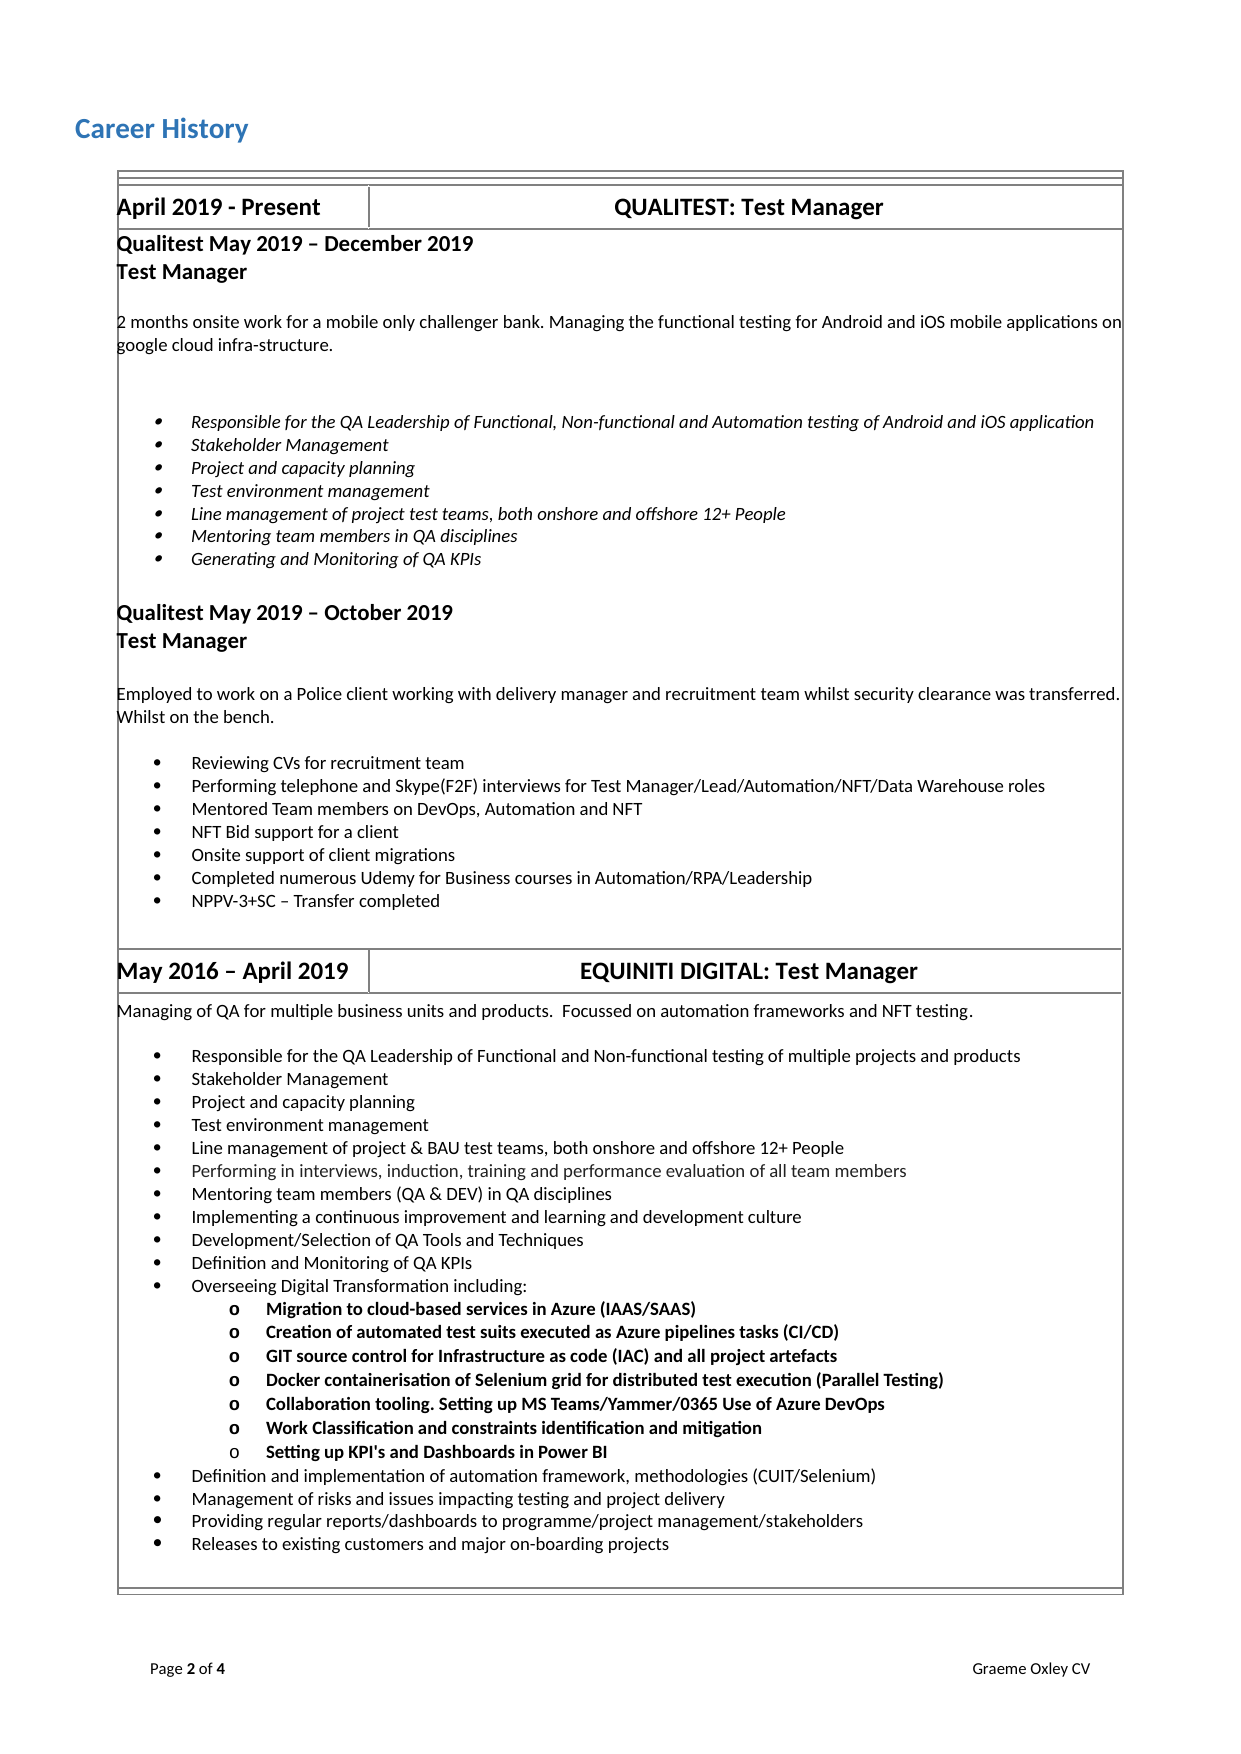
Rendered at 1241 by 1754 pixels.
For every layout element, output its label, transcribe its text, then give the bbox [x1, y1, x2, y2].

table_header [119, 230, 1122, 1587]
table_header [119, 172, 1122, 177]
table_header [119, 186, 1122, 228]
subtitle Career History [75, 111, 1165, 146]
table_header [119, 1589, 1122, 1594]
table_header [119, 179, 1122, 184]
